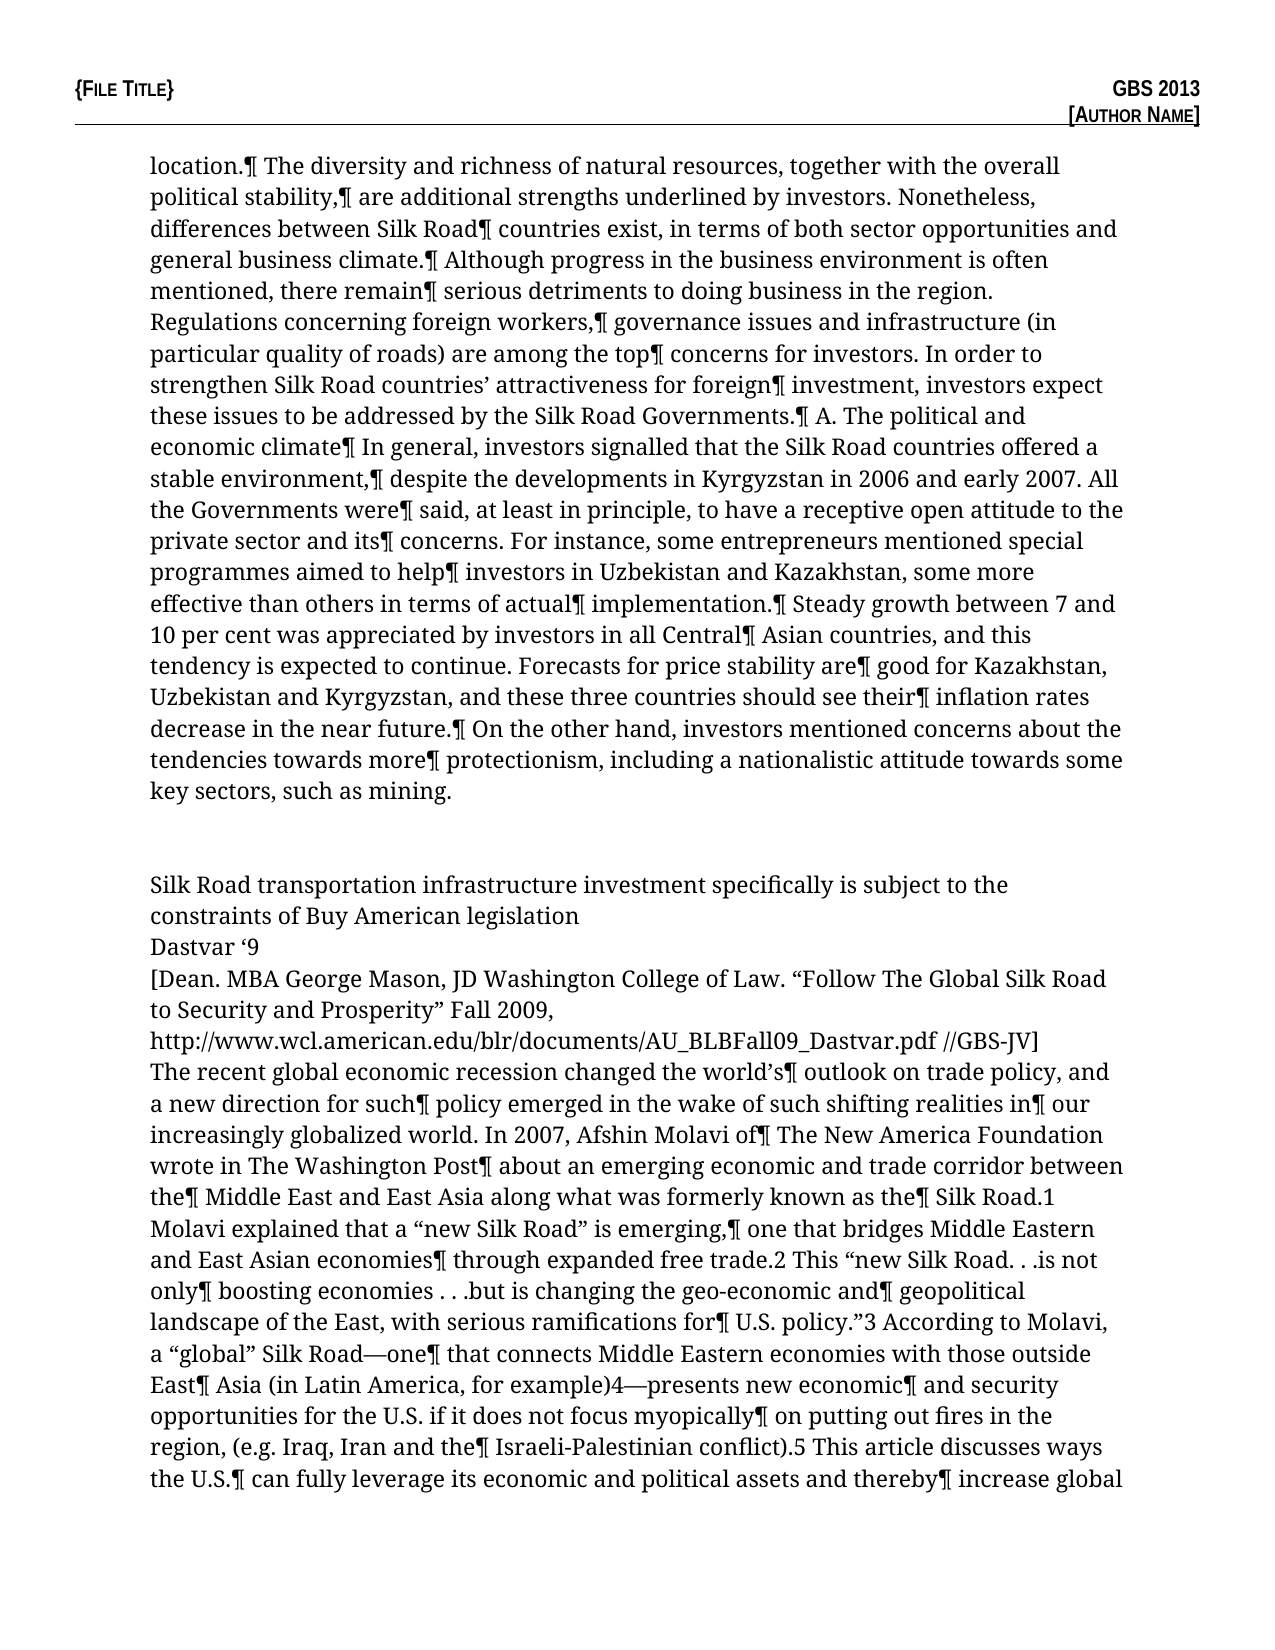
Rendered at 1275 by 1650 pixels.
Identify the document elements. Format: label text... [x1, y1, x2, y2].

text Dastvar ‘9 [150, 931, 1125, 962]
text Silk Road transportation infrastructure investment specifically is subject to the constraints of Buy American legislation [150, 869, 1125, 931]
text [Dean. MBA George Mason, JD Washington College of Law. “Follow The Global Silk Road to Security and Prosperity” Fall 2009, http://www.wcl.american.edu/blr/documents/AU_BLBFall09_Dastvar.pdf //GBS-JV] [150, 962, 1125, 1056]
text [150, 150, 1125, 806]
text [150, 1056, 1125, 1494]
